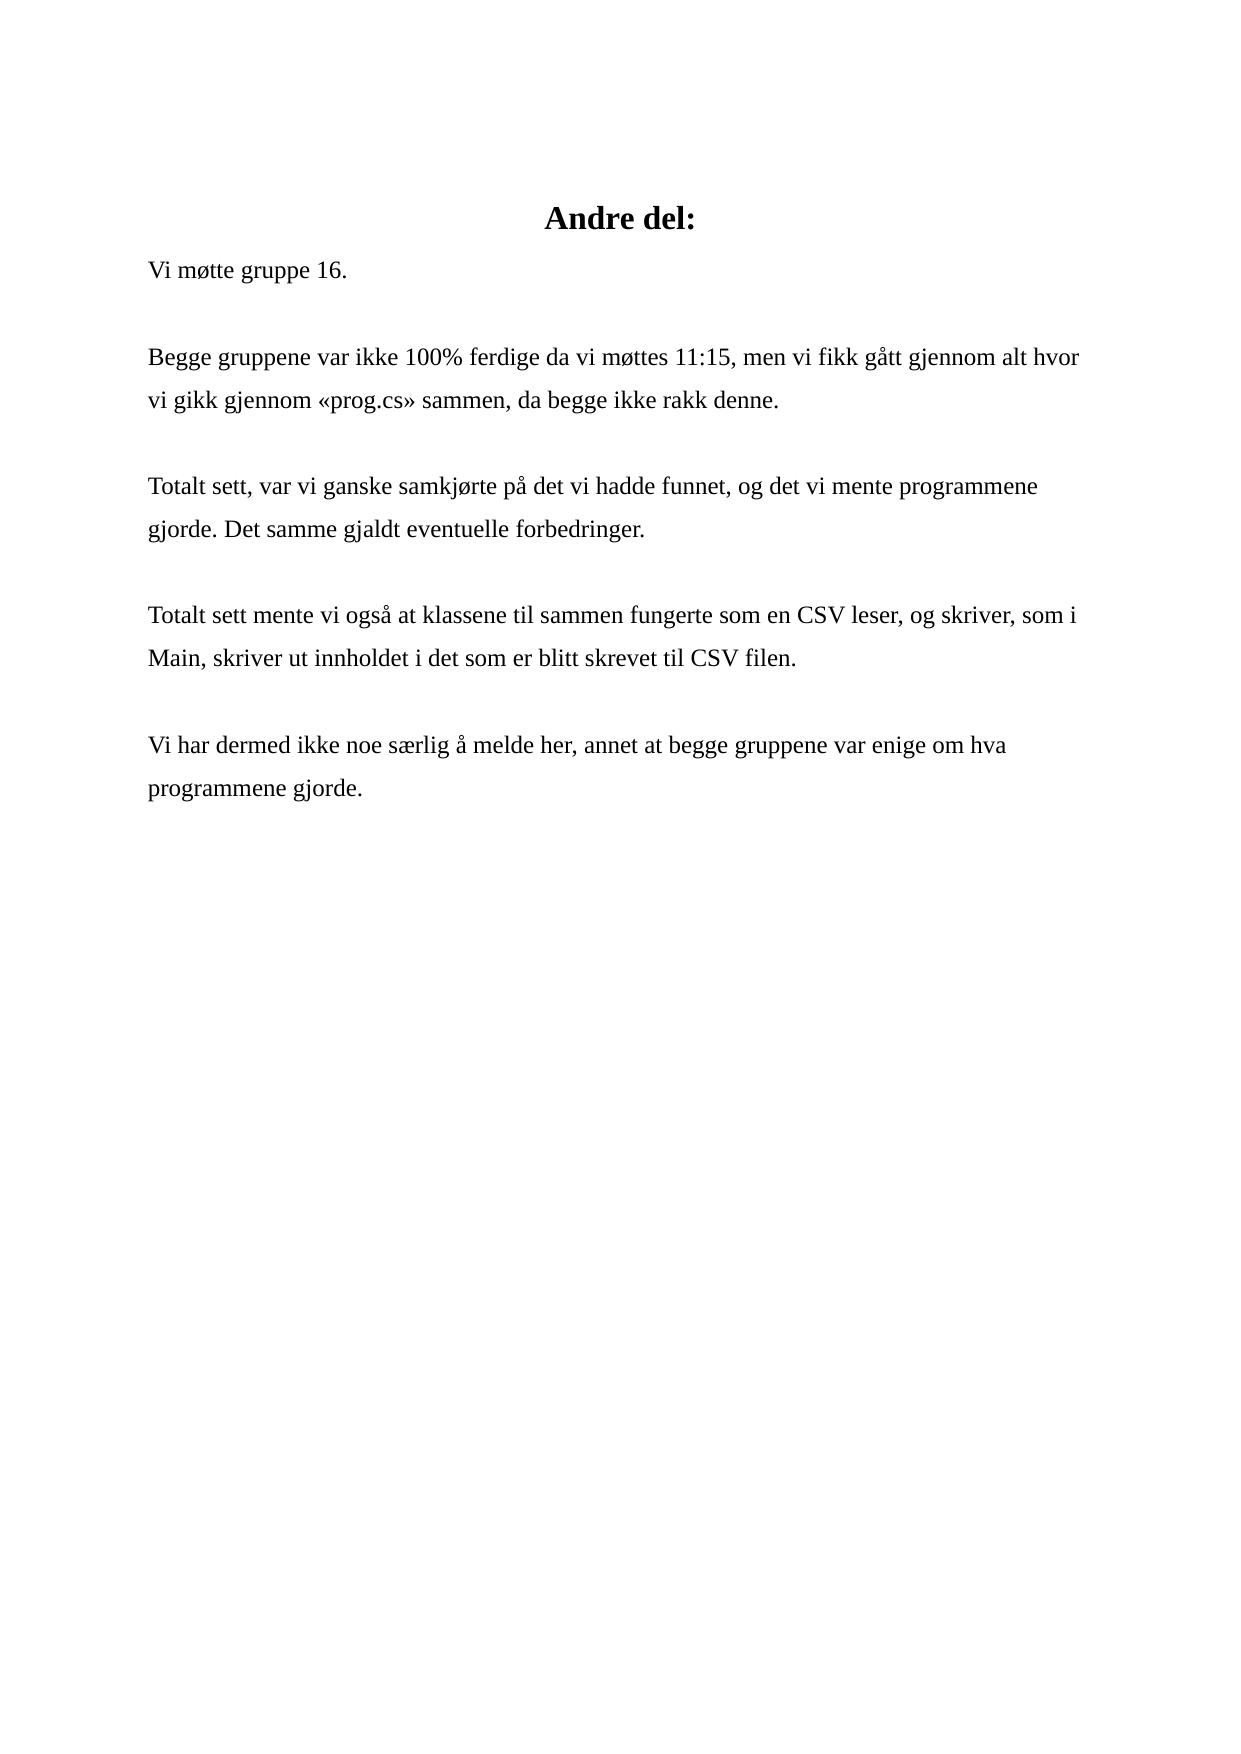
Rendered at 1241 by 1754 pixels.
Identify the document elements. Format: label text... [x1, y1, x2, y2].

text Andre del: [148, 198, 1093, 236]
text Vi møtte gruppe 16. [148, 255, 1093, 284]
text Begge gruppene var ikke 100% ferdige da vi møttes 11:15, men vi fikk gått gjennom alt hvor vi gikk gjennom «prog.cs» sammen, da begge ikke rakk denne. [148, 342, 1093, 413]
text Totalt sett mente vi også at klassene til sammen fungerte som en CSV leser, og skriver, som i Main, skriver ut innholdet i det som er blitt skrevet til CSV filen. [148, 600, 1093, 672]
text Totalt sett, var vi ganske samkjørte på det vi hadde funnet, og det vi mente programmene gjorde. Det samme gjaldt eventuelle forbedringer. [148, 471, 1093, 543]
text Vi har dermed ikke noe særlig å melde her, annet at begge gruppene var enige om hva programmene gjorde. [148, 730, 1093, 802]
